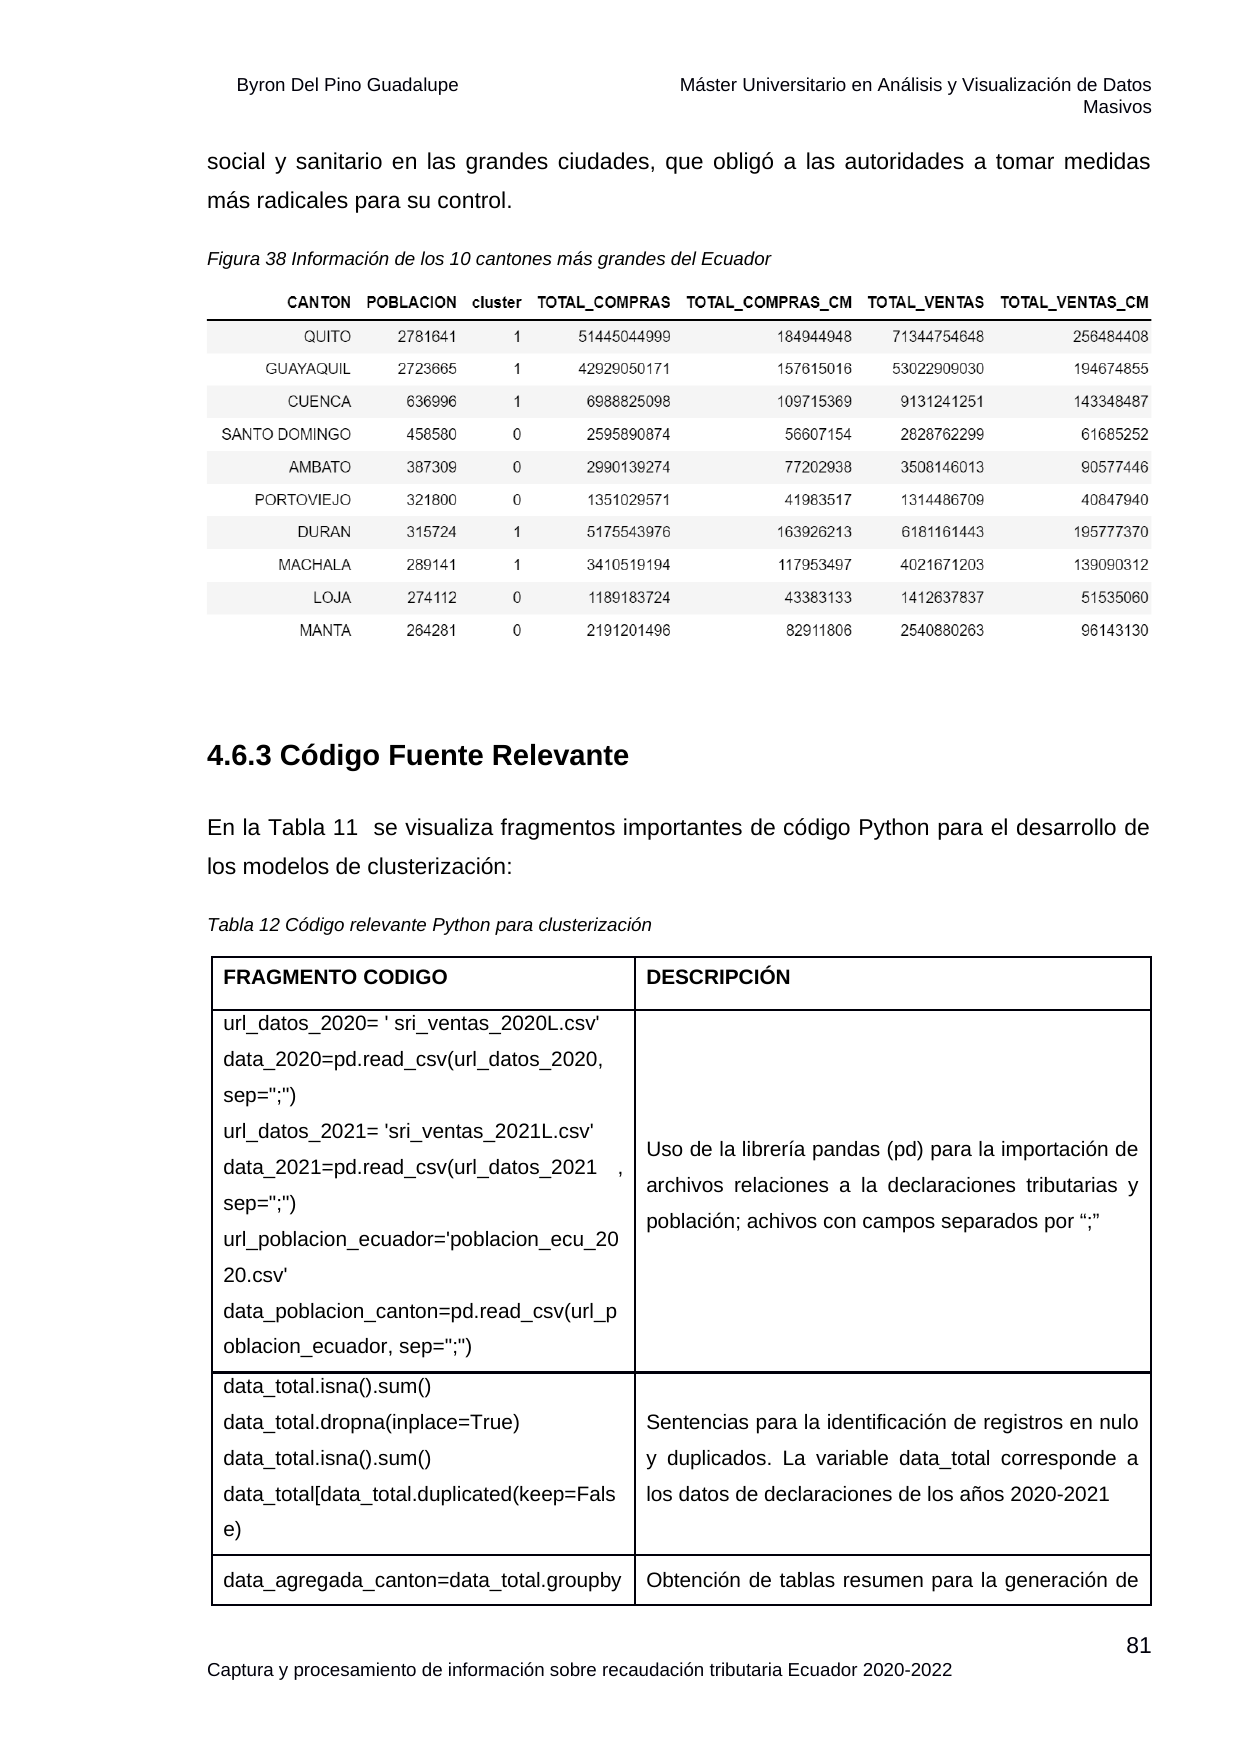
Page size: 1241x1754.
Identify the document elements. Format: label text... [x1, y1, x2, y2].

picture [206, 290, 1152, 640]
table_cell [636, 1556, 1150, 1604]
text Figura 38 Información de los 10 cantones más grandes del Ecuador [207, 247, 1152, 269]
table_header FRAGMENTO CODIGO [213, 958, 634, 1009]
subtitle 4.6.3 Código Fuente Relevante [207, 738, 1152, 772]
table_header DESCRIPCIÓN [636, 958, 1150, 1009]
table_cell Sentencias para la identificación de registros en nulo y duplicados. La variable data_total corresponde a los datos de declaraciones de los años 2020-2021 [636, 1374, 1150, 1554]
table_cell Uso de la librería pandas (pd) para la importación de archivos relaciones a la declaraciones tributarias y población; achivos con campos separados por “;” [636, 1011, 1150, 1371]
text En la Tabla 11 se visualiza fragmentos importantes de código Python para el desarrollo de los modelos de clusterización: [207, 813, 1152, 879]
table_cell data_total.isna().sum() data_total.dropna(inplace=True) data_total.isna().sum() data_total[data_total.duplicated(keep=False) [213, 1374, 634, 1554]
text Tabla 12 Código relevante Python para clusterización [207, 913, 1152, 935]
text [207, 148, 1152, 213]
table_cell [213, 1556, 634, 1604]
table_cell url_datos_2020= ' sri_ventas_2020L.csv' data_2020=pd.read_csv(url_datos_2020, sep=";") url_datos_2021= 'sri_ventas_2021L.csv' data_2021=pd.read_csv(url_datos_2021 , sep=";") url_poblacion_ecuador='poblacion_ecu_2020.csv' data_poblacion_canton=pd.read_csv(url_poblacion_ecuador, sep=";") [213, 1011, 634, 1371]
